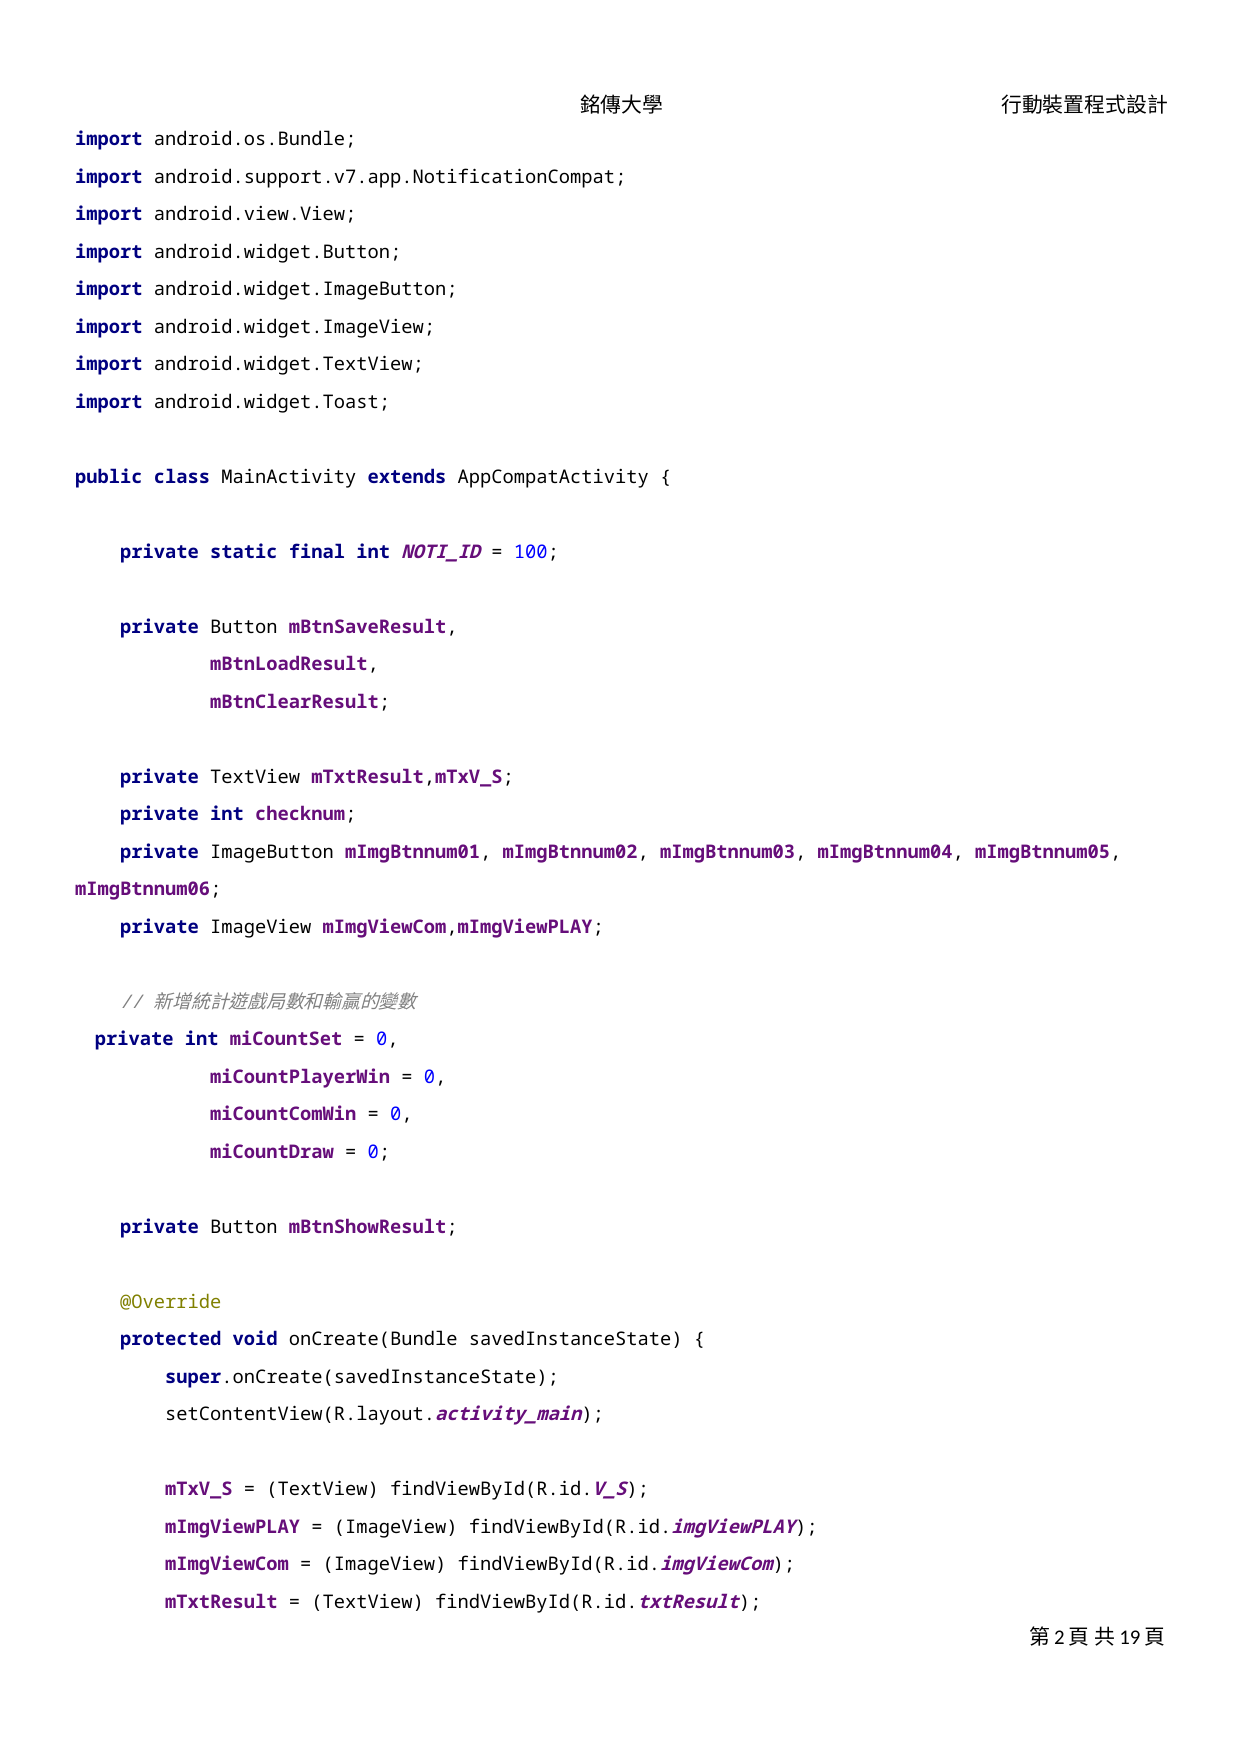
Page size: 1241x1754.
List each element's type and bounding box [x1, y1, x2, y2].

text [75, 119, 1165, 1619]
